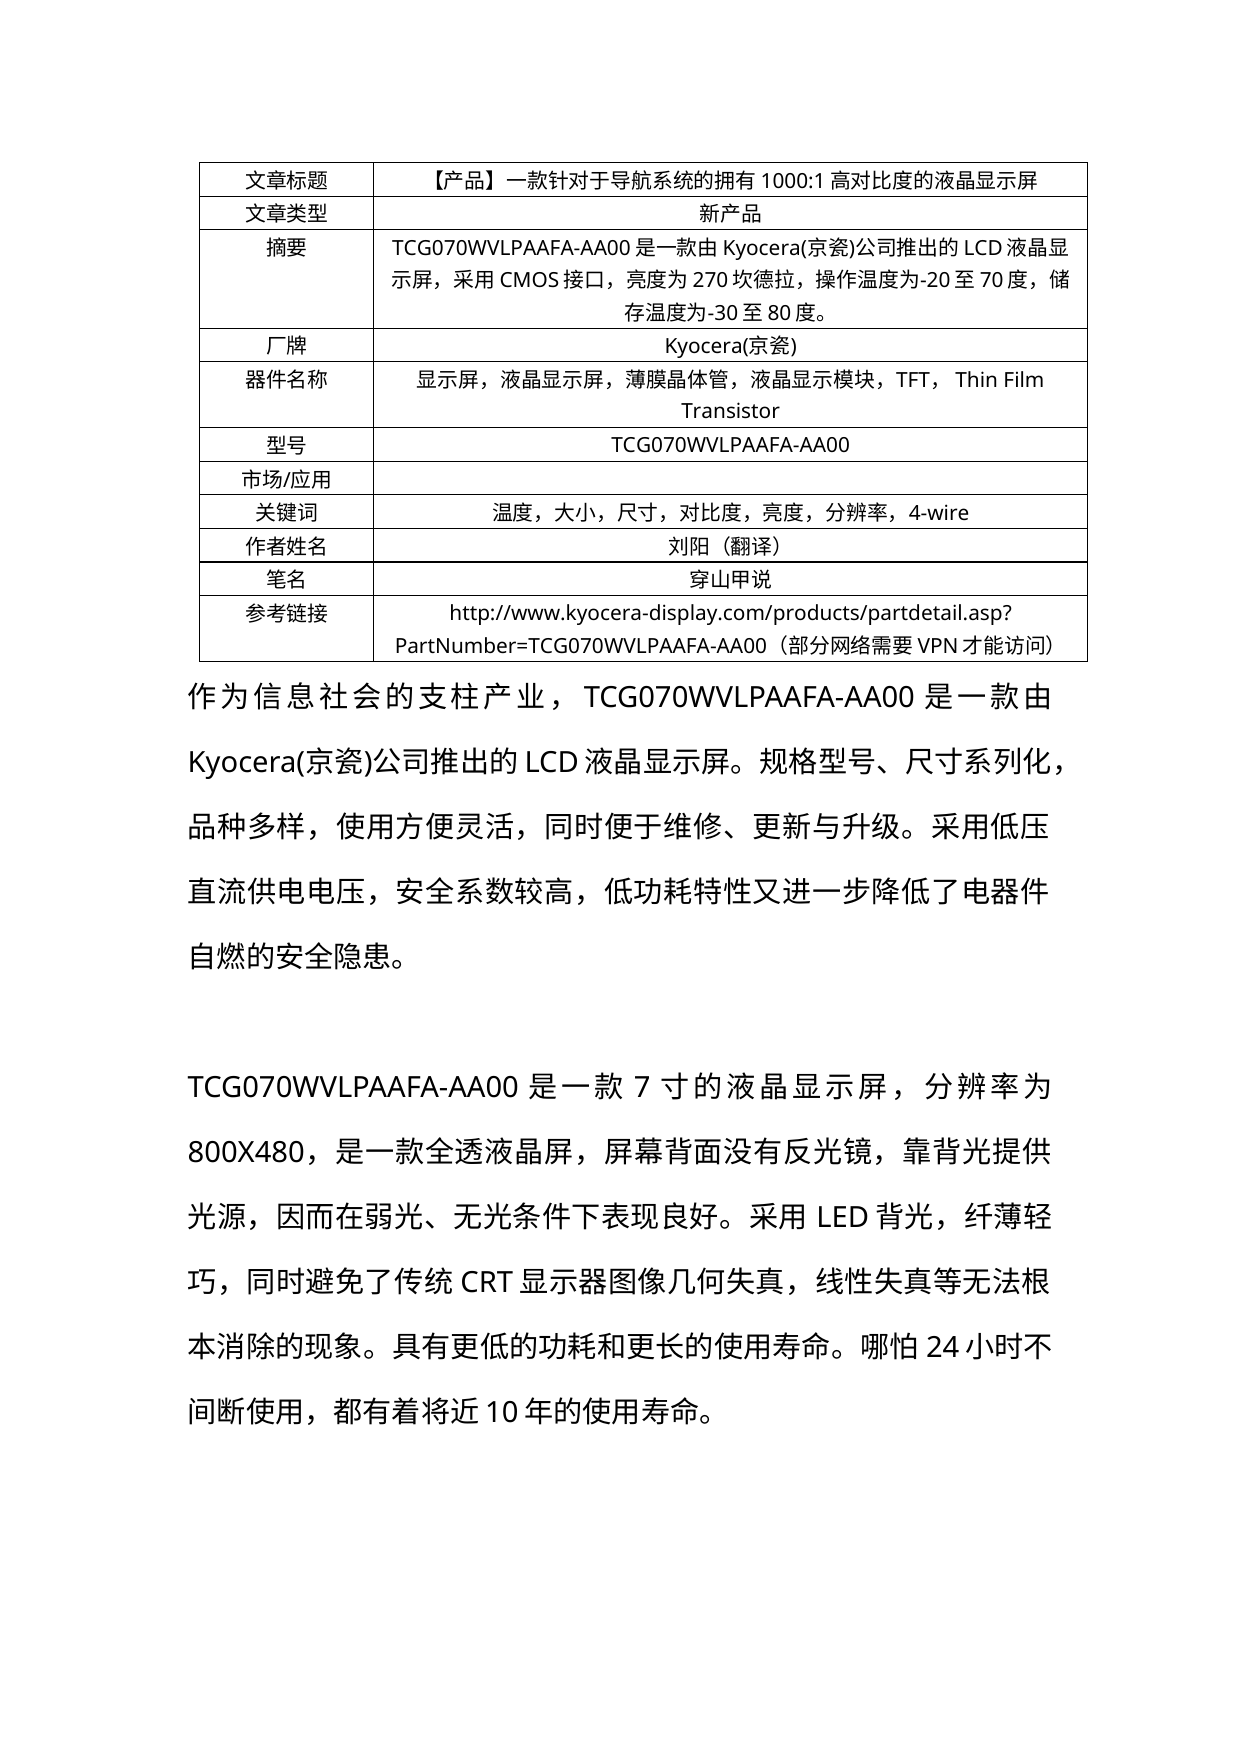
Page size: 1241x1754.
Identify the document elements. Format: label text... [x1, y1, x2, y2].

table_cell 关键词 [200, 495, 373, 528]
table_cell Kyocera(京瓷) [374, 329, 1087, 361]
table_cell 显示屏，液晶显示屏，薄膜晶体管，液晶显示模块，TFT， Thin Film Transistor [374, 362, 1087, 427]
table_cell 温度，大小，尺寸，对比度，亮度，分辨率，4-wire [374, 495, 1087, 528]
text TCG070WVLPAAFA-AA00是一款7寸的液晶显示屏，分辨率为800X480，是一款全透液晶屏，屏幕背面没有反光镜，靠背光提供光源，因而在弱光、无光条件下表现良好。采用LED背光，纤薄轻巧，同时避免了传统CRT显示器图像几何失真，线性失真等无法根本消除的现象。具有更低的功耗和更长的使用寿命。哪怕24小时不间断使用，都有着将近10年的使用寿命。 [187, 1052, 1053, 1442]
table_cell 摘要 [200, 230, 373, 328]
table_header 【产品】一款针对于导航系统的拥有1000:1高对比度的液晶显示屏 [374, 163, 1087, 196]
table_cell 市场/应用 [200, 462, 373, 494]
table_cell TCG070WVLPAAFA-AA00 [374, 428, 1087, 461]
table_cell 器件名称 [200, 362, 373, 427]
table_header 文章标题 [200, 163, 373, 196]
table_cell 新产品 [374, 197, 1087, 229]
table_cell 文章类型 [200, 197, 373, 229]
table_cell 穿山甲说 [374, 563, 1087, 595]
table_cell 参考链接 [200, 596, 373, 661]
table_cell TCG070WVLPAAFA-AA00是一款由Kyocera(京瓷)公司推出的LCD液晶显示屏，采用CMOS接口，亮度为270坎德拉，操作温度为-20至70度，储存温度为-30至80度。 [374, 230, 1087, 328]
table_cell 厂牌 [200, 329, 373, 361]
table_cell 刘阳（翻译） [374, 529, 1087, 561]
table_cell http://www.kyocera-display.com/products/partdetail.asp?PartNumber=TCG070WVLPAAFA-AA00（部分网络需要VPN才能访问） [374, 596, 1087, 661]
text 作为信息社会的支柱产业，TCG070WVLPAAFA-AA00是一款由Kyocera(京瓷)公司推出的LCD液晶显示屏。规格型号、尺寸系列化，品种多样，使用方便灵活，同时便于维修、更新与升级。采用低压直流供电电压，安全系数较高，低功耗特性又进一步降低了电器件自燃的安全隐患。 [187, 662, 1053, 987]
table_cell 作者姓名 [200, 529, 373, 561]
table_cell 笔名 [200, 563, 373, 595]
table_cell 型号 [200, 428, 373, 461]
table_cell [374, 462, 1087, 494]
